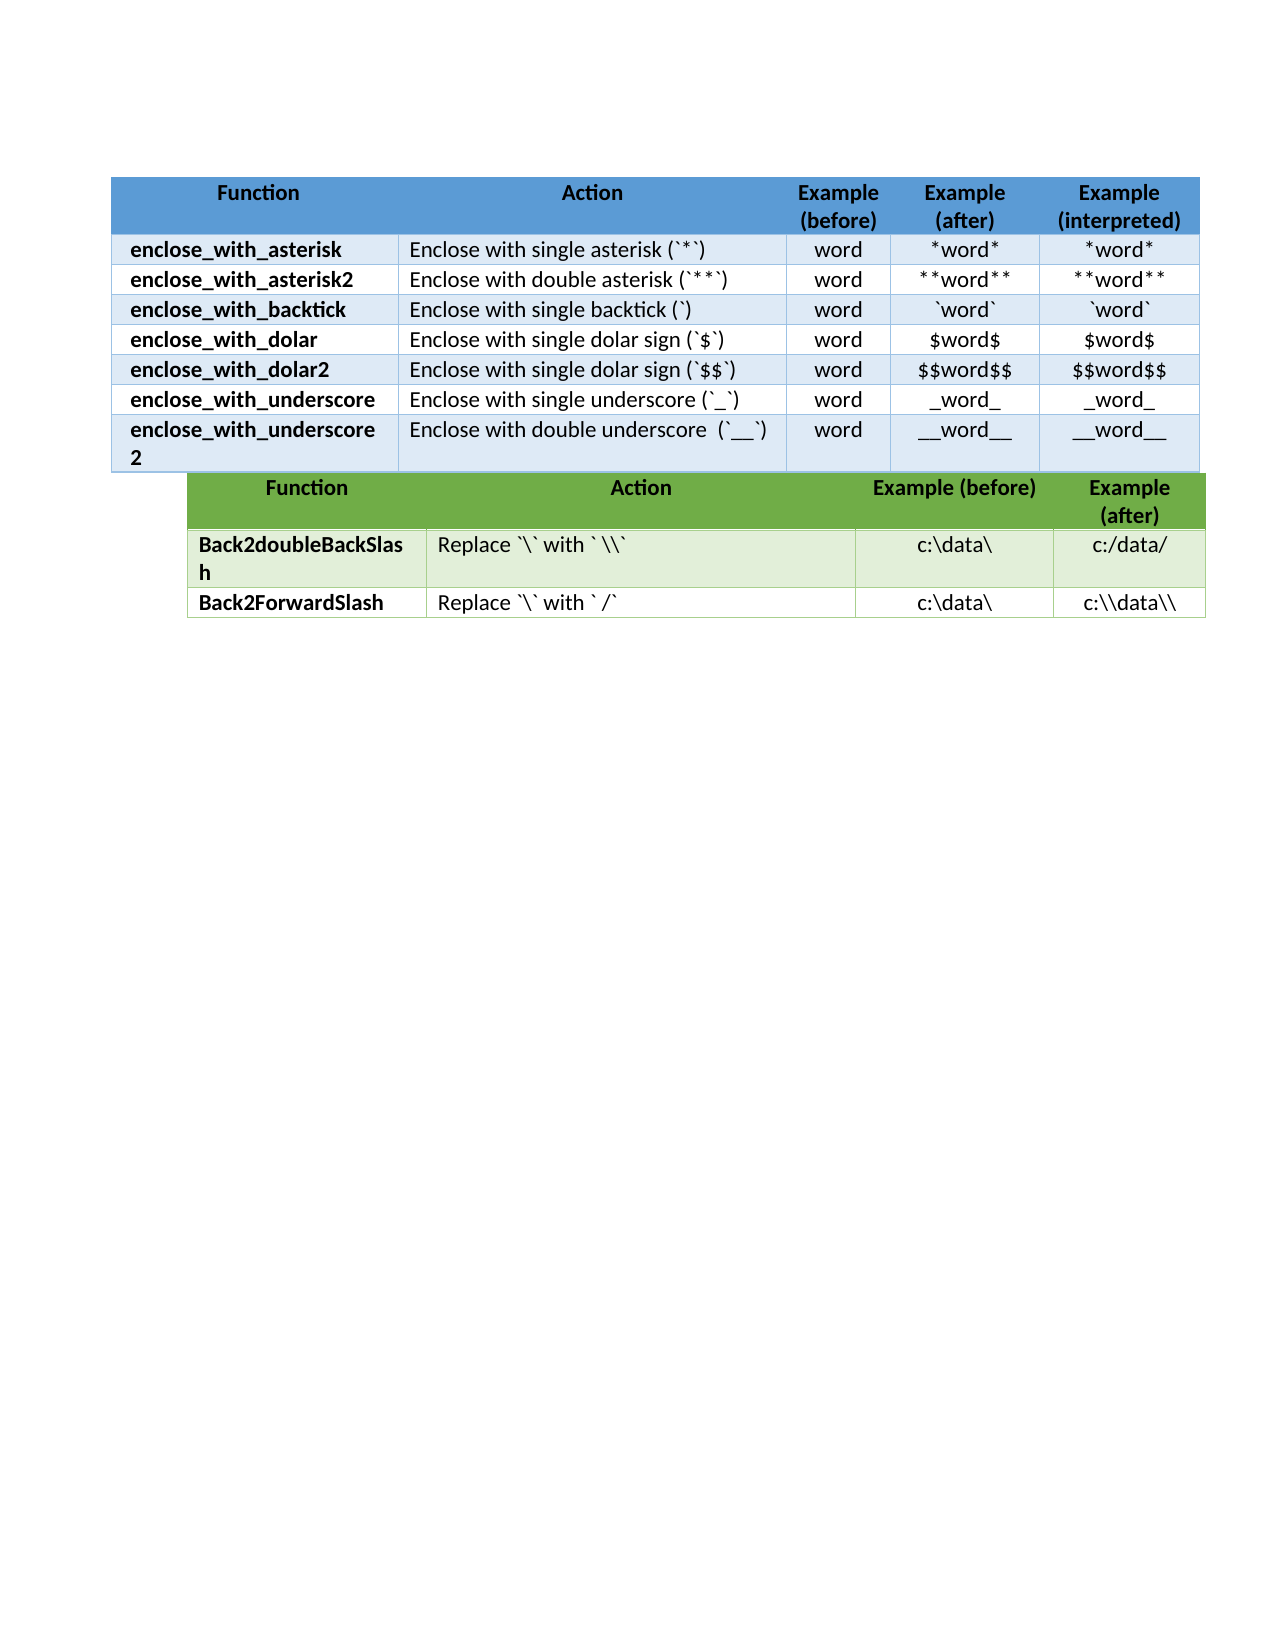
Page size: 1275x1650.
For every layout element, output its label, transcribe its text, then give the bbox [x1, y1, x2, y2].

table_cell Enclose with single underscore (`_`) [399, 385, 786, 414]
table_cell $word$ [1040, 325, 1199, 354]
table_cell `word` [891, 295, 1039, 324]
table_header Action [427, 474, 855, 529]
table_cell c:\data\ [856, 588, 1053, 617]
table_cell c:\data\ [856, 531, 1053, 587]
table_cell Replace `\` with ` /` [427, 588, 855, 617]
table_cell word [787, 385, 890, 414]
table_cell word [787, 235, 890, 264]
table_cell enclose_with_backtick [112, 295, 398, 324]
table_cell _word_ [891, 385, 1039, 414]
table_cell word [787, 325, 890, 354]
table_cell Enclose with double asterisk (`**`) [399, 265, 786, 294]
table_cell *word* [891, 235, 1039, 264]
table_cell Enclose with single asterisk (`*`) [399, 235, 786, 264]
table_cell Back2ForwardSlash [188, 588, 426, 617]
table_cell enclose_with_underscore2 [112, 415, 398, 471]
table_cell __word__ [1040, 415, 1199, 471]
table_cell word [787, 295, 890, 324]
table_cell word [787, 415, 890, 471]
table_header Example (interpreted) [1040, 178, 1199, 234]
table_cell *word* [1040, 235, 1199, 264]
table_cell _word_ [1040, 385, 1199, 414]
table_cell **word** [891, 265, 1039, 294]
table_cell Replace `\` with ` \\` [427, 531, 855, 587]
table_cell enclose_with_asterisk2 [112, 265, 398, 294]
table_cell Back2doubleBackSlash [188, 531, 426, 587]
table_cell Enclose with single backtick (`) [399, 295, 786, 324]
table_cell $$word$$ [1040, 355, 1199, 384]
table_header Example (before) [787, 178, 890, 234]
table_header Function [112, 178, 398, 234]
table_cell c:\\data\\ [1054, 588, 1205, 617]
table_cell Enclose with single dolar sign (`$$`) [399, 355, 786, 384]
table_header Action [399, 178, 786, 234]
table_header Example (after) [891, 178, 1039, 234]
table_cell enclose_with_dolar [112, 325, 398, 354]
table_cell $$word$$ [891, 355, 1039, 384]
table_cell c:/data/ [1054, 531, 1205, 587]
table_header Example (before) [856, 474, 1053, 529]
table_header Example (after) [1054, 474, 1205, 529]
table_cell enclose_with_dolar2 [112, 355, 398, 384]
table_cell `word` [1040, 295, 1199, 324]
table_cell Enclose with single dolar sign (`$`) [399, 325, 786, 354]
table_cell enclose_with_underscore [112, 385, 398, 414]
table_cell $word$ [891, 325, 1039, 354]
table_cell **word** [1040, 265, 1199, 294]
table_cell word [787, 355, 890, 384]
table_cell enclose_with_asterisk [112, 235, 398, 264]
table_cell Enclose with double underscore (`__`) [399, 415, 786, 471]
table_header Function [188, 474, 426, 529]
table_cell word [787, 265, 890, 294]
table_cell __word__ [891, 415, 1039, 471]
